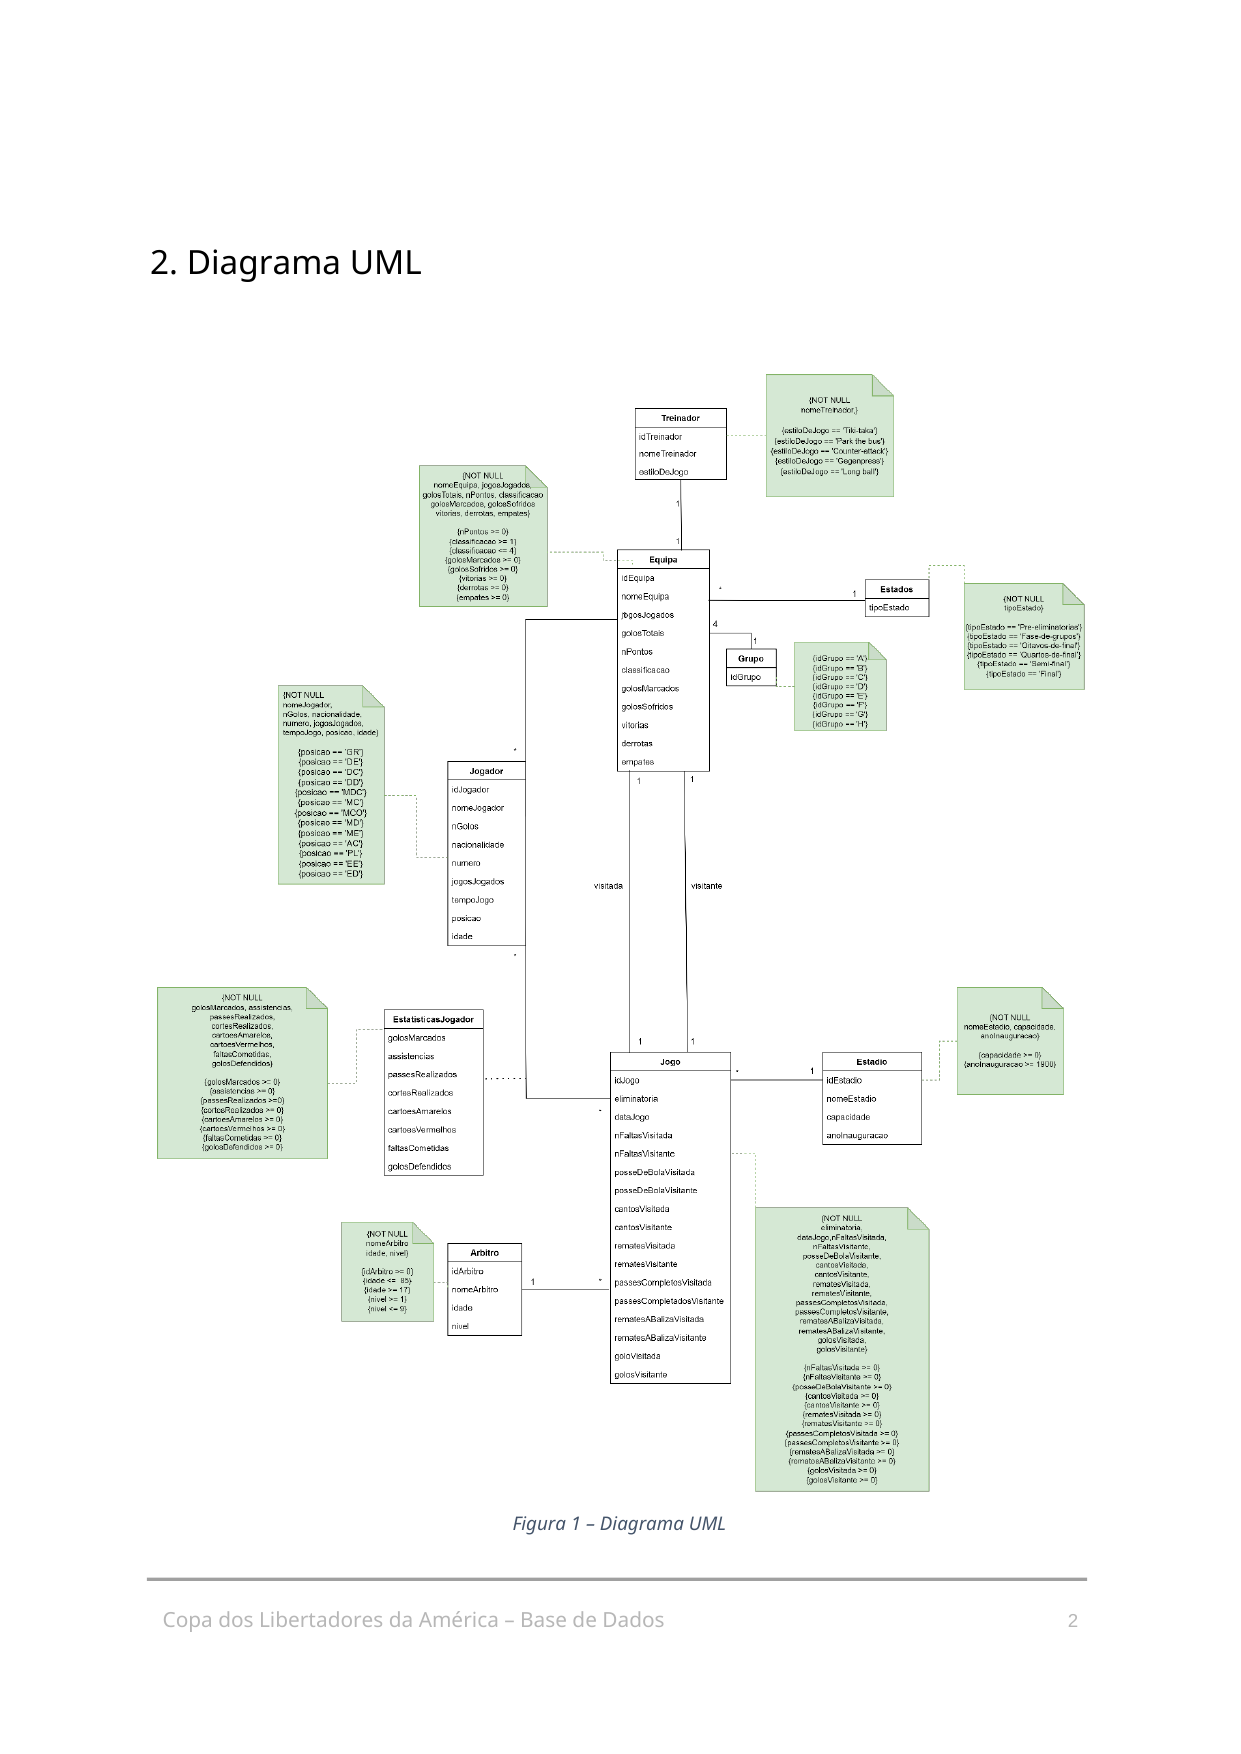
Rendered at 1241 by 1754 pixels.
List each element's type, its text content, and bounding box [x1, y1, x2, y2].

picture [150, 367, 1091, 1498]
subtitle Figura 1 – Diagrama UML [150, 1498, 1090, 1536]
subtitle 2. Diagrama UML [150, 239, 1090, 284]
